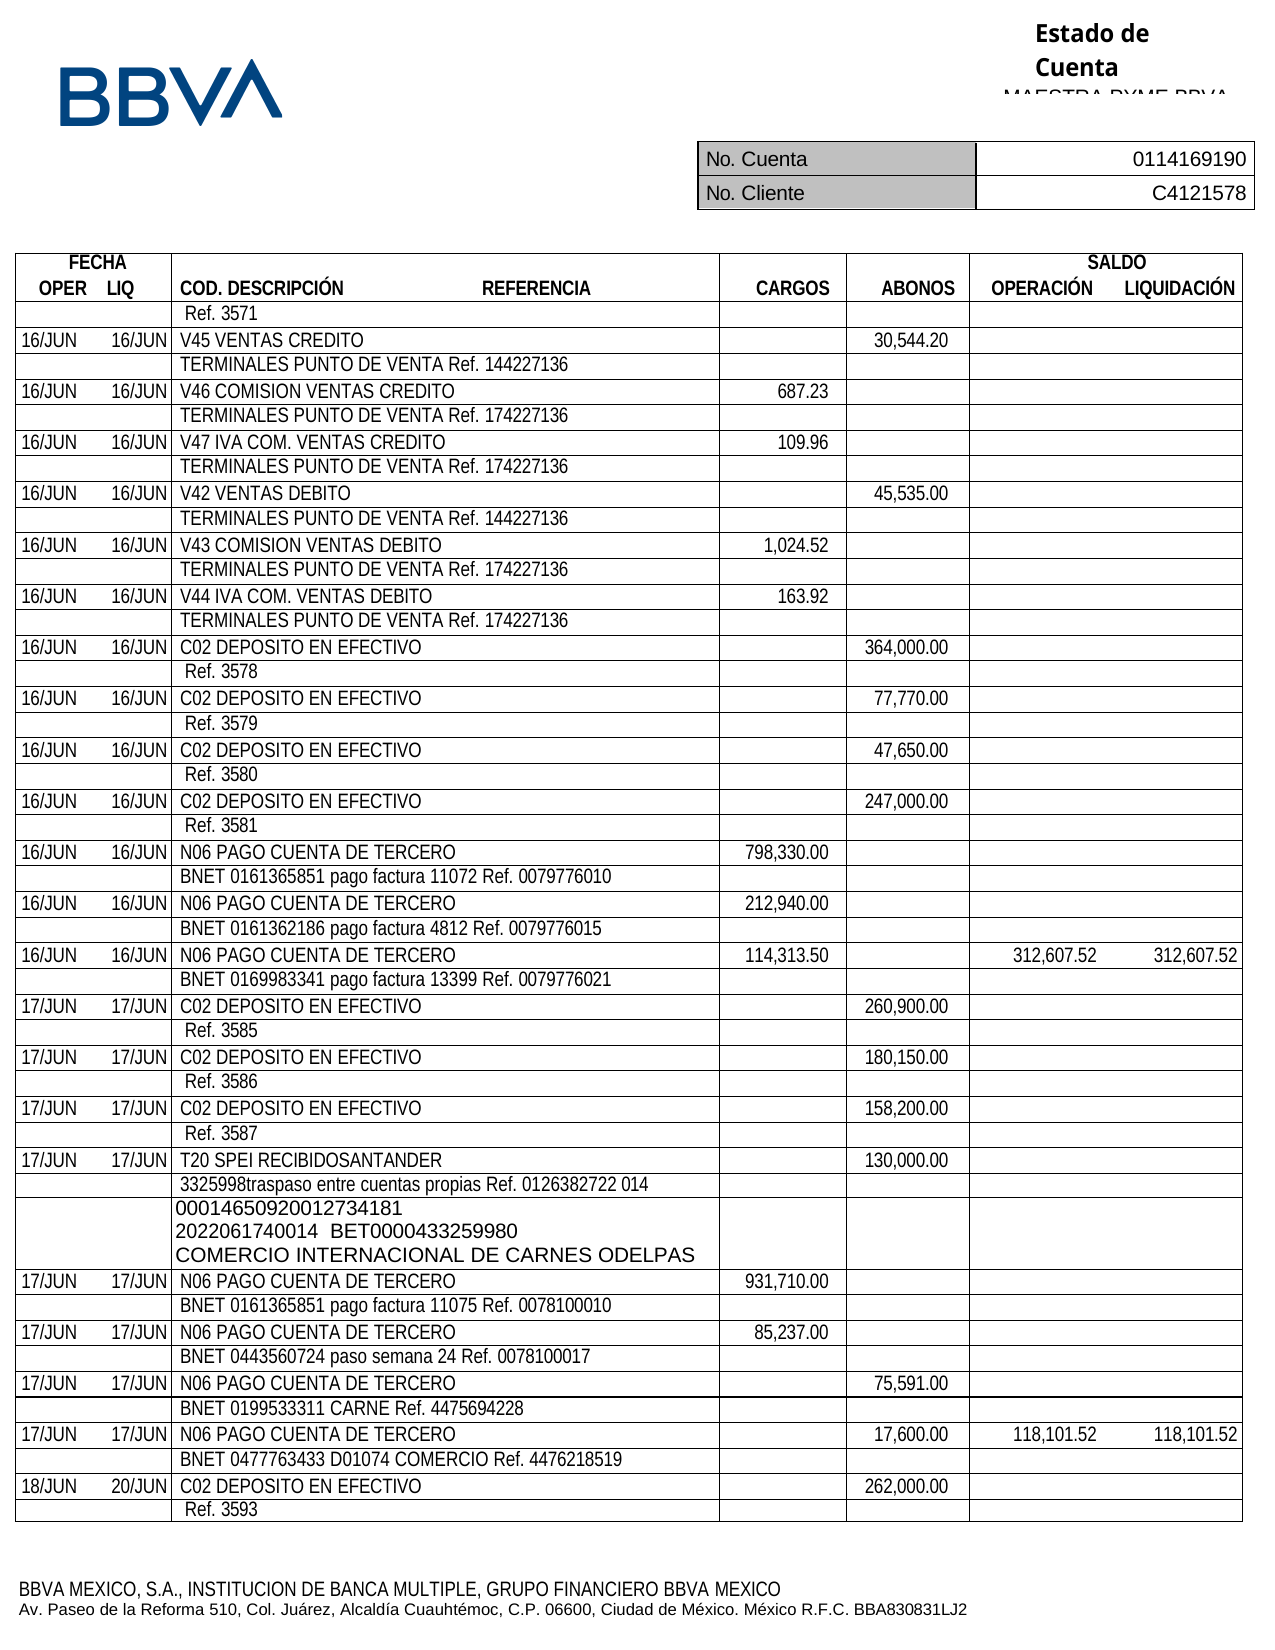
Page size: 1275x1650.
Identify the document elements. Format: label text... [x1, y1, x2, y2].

table_cell [847, 559, 969, 583]
table_cell [720, 354, 846, 378]
table_cell [847, 1449, 969, 1473]
table_cell [16, 866, 171, 891]
table_cell [16, 1198, 171, 1268]
table_cell C02 DEPOSITO EN EFECTIVO [172, 1474, 719, 1499]
table_cell [720, 969, 846, 993]
table_cell 16/JUN 16/JUN [16, 738, 171, 763]
table_cell [970, 1500, 1242, 1521]
table_cell [16, 969, 171, 993]
table_cell [720, 1020, 846, 1045]
table_cell [970, 790, 1242, 814]
table_cell [720, 995, 846, 1019]
table_header SALDO OPERACIÓN LIQUIDACIÓN [970, 254, 1242, 301]
table_cell 16/JUN 16/JUN [16, 380, 171, 404]
table_cell TERMINALES PUNTO DE VENTA Ref. 144227136 [172, 508, 719, 532]
table_cell [970, 1071, 1242, 1096]
table_cell [16, 1174, 171, 1197]
table_cell [16, 302, 171, 327]
table_cell [847, 969, 969, 993]
table_cell BNET 0443560724 paso semana 24 Ref. 0078100017 [172, 1346, 719, 1371]
table_cell [847, 405, 969, 430]
table_cell [720, 661, 846, 686]
table_cell Ref. 3579 [172, 713, 719, 737]
table_cell 687.23 [720, 380, 846, 404]
table_cell [970, 1020, 1242, 1045]
table_cell [720, 1474, 846, 1499]
table_cell [970, 661, 1242, 686]
table_cell [720, 508, 846, 532]
table_cell [970, 354, 1242, 378]
table_cell [720, 405, 846, 430]
table_cell [720, 713, 846, 737]
table_cell [847, 431, 969, 455]
table_cell [720, 610, 846, 635]
table_cell BNET 0477763433 D01074 COMERCIO Ref. 4476218519 [172, 1449, 719, 1473]
table_cell [847, 1500, 969, 1521]
table_cell Ref. 3580 [172, 764, 719, 788]
table_cell 16/JUN 16/JUN [16, 943, 171, 968]
table_cell [16, 661, 171, 686]
table_cell 30,544.20 [847, 328, 969, 353]
table_cell 212,940.00 [720, 892, 846, 917]
table_cell [847, 1198, 969, 1268]
table_cell TERMINALES PUNTO DE VENTA Ref. 174227136 [172, 405, 719, 430]
table_cell [16, 354, 171, 378]
table_cell 158,200.00 [847, 1097, 969, 1122]
table_cell [847, 1295, 969, 1319]
table_cell [847, 456, 969, 481]
table_cell [16, 1449, 171, 1473]
table_cell TERMINALES PUNTO DE VENTA Ref. 174227136 [172, 559, 719, 583]
table_cell [970, 1148, 1242, 1173]
table_cell BNET 0161365851 pago factura 11072 Ref. 0079776010 [172, 866, 719, 891]
table_cell [970, 456, 1242, 481]
table_cell [970, 559, 1242, 583]
table_cell 45,535.00 [847, 482, 969, 507]
table_cell 00014650920012734181 2022061740014 BET0000433259980 COMERCIO INTERNACIONAL DE CARNES ODELPAS [172, 1198, 719, 1268]
table_cell [847, 841, 969, 865]
table_cell [847, 1123, 969, 1147]
table_cell 16/JUN 16/JUN [16, 790, 171, 814]
table_cell 47,650.00 [847, 738, 969, 763]
table_cell 16/JUN 16/JUN [16, 636, 171, 660]
table_cell T20 SPEI RECIBIDOSANTANDER [172, 1148, 719, 1173]
table_cell 114,313.50 [720, 943, 846, 968]
table_cell [847, 943, 969, 968]
table_cell [970, 380, 1242, 404]
table_cell [847, 764, 969, 788]
table_cell V47 IVA COM. VENTAS CREDITO [172, 431, 719, 455]
table_cell [16, 1295, 171, 1319]
table_cell [720, 1071, 846, 1096]
table_cell [16, 764, 171, 788]
table_cell N06 PAGO CUENTA DE TERCERO [172, 841, 719, 865]
table_cell 17/JUN 17/JUN [16, 1148, 171, 1173]
table_cell 16/JUN 16/JUN [16, 841, 171, 865]
table_cell V45 VENTAS CREDITO [172, 328, 719, 353]
table_cell [720, 1346, 846, 1371]
table_cell No. Cliente [699, 176, 975, 208]
table_cell N06 PAGO CUENTA DE TERCERO [172, 1270, 719, 1294]
table_cell [847, 918, 969, 942]
table_cell [970, 1198, 1242, 1268]
table_cell Ref. 3571 [172, 302, 719, 327]
table_cell [720, 328, 846, 353]
table_cell V43 COMISION VENTAS DEBITO [172, 533, 719, 558]
table_cell [16, 713, 171, 737]
table_cell [970, 764, 1242, 788]
table_cell [847, 661, 969, 686]
table_cell [16, 918, 171, 942]
table_cell 77,770.00 [847, 687, 969, 712]
table_cell 931,710.00 [720, 1270, 846, 1294]
table_cell 17/JUN 17/JUN [16, 1423, 171, 1448]
table_cell [847, 1071, 969, 1096]
table_cell [720, 1123, 846, 1147]
table_cell [720, 1174, 846, 1197]
table_cell [720, 1198, 846, 1268]
table_cell [970, 431, 1242, 455]
table_cell 16/JUN 16/JUN [16, 533, 171, 558]
table_cell [720, 687, 846, 712]
table_cell N06 PAGO CUENTA DE TERCERO [172, 1423, 719, 1448]
table_cell C02 DEPOSITO EN EFECTIVO [172, 636, 719, 660]
table_cell [720, 1449, 846, 1473]
table_cell [720, 815, 846, 840]
table_cell [970, 1270, 1242, 1294]
table_cell [847, 1321, 969, 1345]
table_cell [970, 918, 1242, 942]
table_cell [16, 508, 171, 532]
table_cell [16, 1020, 171, 1045]
table_cell [847, 1270, 969, 1294]
table_cell 16/JUN 16/JUN [16, 482, 171, 507]
table_cell [970, 1474, 1242, 1499]
table_cell [970, 405, 1242, 430]
table_cell BNET 0169983341 pago factura 13399 Ref. 0079776021 [172, 969, 719, 993]
table_cell [720, 1398, 846, 1422]
table_cell [720, 1046, 846, 1070]
table_cell 85,237.00 [720, 1321, 846, 1345]
table_cell 3325998traspaso entre cuentas propias Ref. 0126382722 014 [172, 1174, 719, 1197]
table_cell V44 IVA COM. VENTAS DEBITO [172, 585, 719, 609]
table_cell [847, 610, 969, 635]
table_cell [16, 815, 171, 840]
table_cell 17/JUN 17/JUN [16, 1321, 171, 1345]
table_cell TERMINALES PUNTO DE VENTA Ref. 174227136 [172, 610, 719, 635]
table_cell [720, 302, 846, 327]
table_cell Ref. 3587 [172, 1123, 719, 1147]
table_cell [970, 1398, 1242, 1422]
table_cell C02 DEPOSITO EN EFECTIVO [172, 1046, 719, 1070]
table_cell [16, 456, 171, 481]
table_cell [847, 1398, 969, 1422]
table_cell C02 DEPOSITO EN EFECTIVO [172, 687, 719, 712]
table_cell [970, 1295, 1242, 1319]
table_header FECHA OPER LIQ [16, 254, 171, 301]
table_cell [970, 815, 1242, 840]
table_cell [847, 866, 969, 891]
table_cell [970, 738, 1242, 763]
table_cell Ref. 3593 [172, 1500, 719, 1521]
table_cell [970, 1097, 1242, 1122]
table_cell [720, 636, 846, 660]
table_cell [847, 533, 969, 558]
table_cell [847, 1346, 969, 1371]
table_cell [970, 892, 1242, 917]
table_cell V46 COMISION VENTAS CREDITO [172, 380, 719, 404]
table_cell Ref. 3578 [172, 661, 719, 686]
table_cell 118,101.52 118,101.52 [970, 1423, 1242, 1448]
table_cell Ref. 3586 [172, 1071, 719, 1096]
table_cell [970, 1372, 1242, 1396]
table_cell [720, 456, 846, 481]
table_cell 17/JUN 17/JUN [16, 995, 171, 1019]
table_cell 798,330.00 [720, 841, 846, 865]
table_cell [720, 1148, 846, 1173]
table_cell [970, 610, 1242, 635]
table_cell [720, 1372, 846, 1396]
table_cell TERMINALES PUNTO DE VENTA Ref. 174227136 [172, 456, 719, 481]
table_cell [970, 302, 1242, 327]
table_cell [720, 1500, 846, 1521]
table_cell C02 DEPOSITO EN EFECTIVO [172, 995, 719, 1019]
table_cell C4121578 [977, 176, 1254, 208]
table_cell 16/JUN 16/JUN [16, 585, 171, 609]
table_cell 364,000.00 [847, 636, 969, 660]
table_cell [847, 380, 969, 404]
table_cell [720, 918, 846, 942]
table_cell [16, 1071, 171, 1096]
table_cell 260,900.00 [847, 995, 969, 1019]
table_cell Ref. 3585 [172, 1020, 719, 1045]
table_cell [720, 866, 846, 891]
table_cell [970, 1346, 1242, 1371]
table_cell [720, 764, 846, 788]
table_cell [847, 815, 969, 840]
table_cell [16, 610, 171, 635]
table_cell [970, 533, 1242, 558]
table_cell [16, 1346, 171, 1371]
table_cell TERMINALES PUNTO DE VENTA Ref. 144227136 [172, 354, 719, 378]
table_cell 17/JUN 17/JUN [16, 1270, 171, 1294]
table_cell 16/JUN 16/JUN [16, 687, 171, 712]
table_cell [970, 482, 1242, 507]
table_cell 17/JUN 17/JUN [16, 1097, 171, 1122]
table_cell N06 PAGO CUENTA DE TERCERO [172, 892, 719, 917]
table_cell [847, 302, 969, 327]
table_cell 109.96 [720, 431, 846, 455]
table_cell 17/JUN 17/JUN [16, 1046, 171, 1070]
table_cell [720, 1295, 846, 1319]
table_cell [16, 1398, 171, 1422]
table_cell [847, 354, 969, 378]
table_cell [970, 328, 1242, 353]
table_header No. Cuenta [699, 142, 976, 175]
table_cell [847, 1020, 969, 1045]
table_cell 17/JUN 17/JUN [16, 1372, 171, 1396]
table_cell [720, 482, 846, 507]
table_cell BNET 0161362186 pago factura 4812 Ref. 0079776015 [172, 918, 719, 942]
table_cell [970, 1174, 1242, 1197]
table_cell [970, 713, 1242, 737]
table_cell 16/JUN 16/JUN [16, 328, 171, 353]
table_cell [970, 1046, 1242, 1070]
table_cell 180,150.00 [847, 1046, 969, 1070]
table_cell 312,607.52 312,607.52 [970, 943, 1242, 968]
table_cell [970, 866, 1242, 891]
table_cell [970, 969, 1242, 993]
table_cell C02 DEPOSITO EN EFECTIVO [172, 790, 719, 814]
table_cell [16, 405, 171, 430]
table_cell [970, 841, 1242, 865]
table_cell 130,000.00 [847, 1148, 969, 1173]
table_cell 163.92 [720, 585, 846, 609]
table_header COD. DESCRIPCIÓN REFERENCIA [172, 254, 719, 301]
table_cell 247,000.00 [847, 790, 969, 814]
table_cell V42 VENTAS DEBITO [172, 482, 719, 507]
table_cell [970, 1321, 1242, 1345]
table_cell [720, 1423, 846, 1448]
table_cell 16/JUN 16/JUN [16, 431, 171, 455]
table_cell [847, 508, 969, 532]
table_cell Ref. 3581 [172, 815, 719, 840]
table_cell N06 PAGO CUENTA DE TERCERO [172, 943, 719, 968]
table_cell [847, 1174, 969, 1197]
table_cell BNET 0161365851 pago factura 11075 Ref. 0078100010 [172, 1295, 719, 1319]
table_cell N06 PAGO CUENTA DE TERCERO [172, 1372, 719, 1396]
table_cell [970, 687, 1242, 712]
table_cell [970, 585, 1242, 609]
table_cell [847, 713, 969, 737]
table_cell 18/JUN 20/JUN [16, 1474, 171, 1499]
table_cell [16, 1500, 171, 1521]
table_cell [720, 738, 846, 763]
table_cell N06 PAGO CUENTA DE TERCERO [172, 1321, 719, 1345]
table_cell 16/JUN 16/JUN [16, 892, 171, 917]
table_cell [16, 559, 171, 583]
table_cell [970, 995, 1242, 1019]
picture [60, 59, 283, 126]
table_cell [970, 508, 1242, 532]
table_cell [970, 1123, 1242, 1147]
table_cell [970, 1449, 1242, 1473]
table_header ABONOS [847, 254, 969, 301]
table_cell [720, 1097, 846, 1122]
table_header 0114169190 [977, 142, 1254, 175]
table_header CARGOS [720, 254, 846, 301]
table_cell [970, 636, 1242, 660]
table_cell 262,000.00 [847, 1474, 969, 1499]
table_cell BNET 0199533311 CARNE Ref. 4475694228 [172, 1398, 719, 1422]
table_cell 1,024.52 [720, 533, 846, 558]
table_cell C02 DEPOSITO EN EFECTIVO [172, 1097, 719, 1122]
table_cell [847, 585, 969, 609]
table_cell C02 DEPOSITO EN EFECTIVO [172, 738, 719, 763]
table_cell [720, 559, 846, 583]
table_cell 75,591.00 [847, 1372, 969, 1396]
table_cell 17,600.00 [847, 1423, 969, 1448]
table_cell [720, 790, 846, 814]
table_cell [16, 1123, 171, 1147]
table_cell [847, 892, 969, 917]
